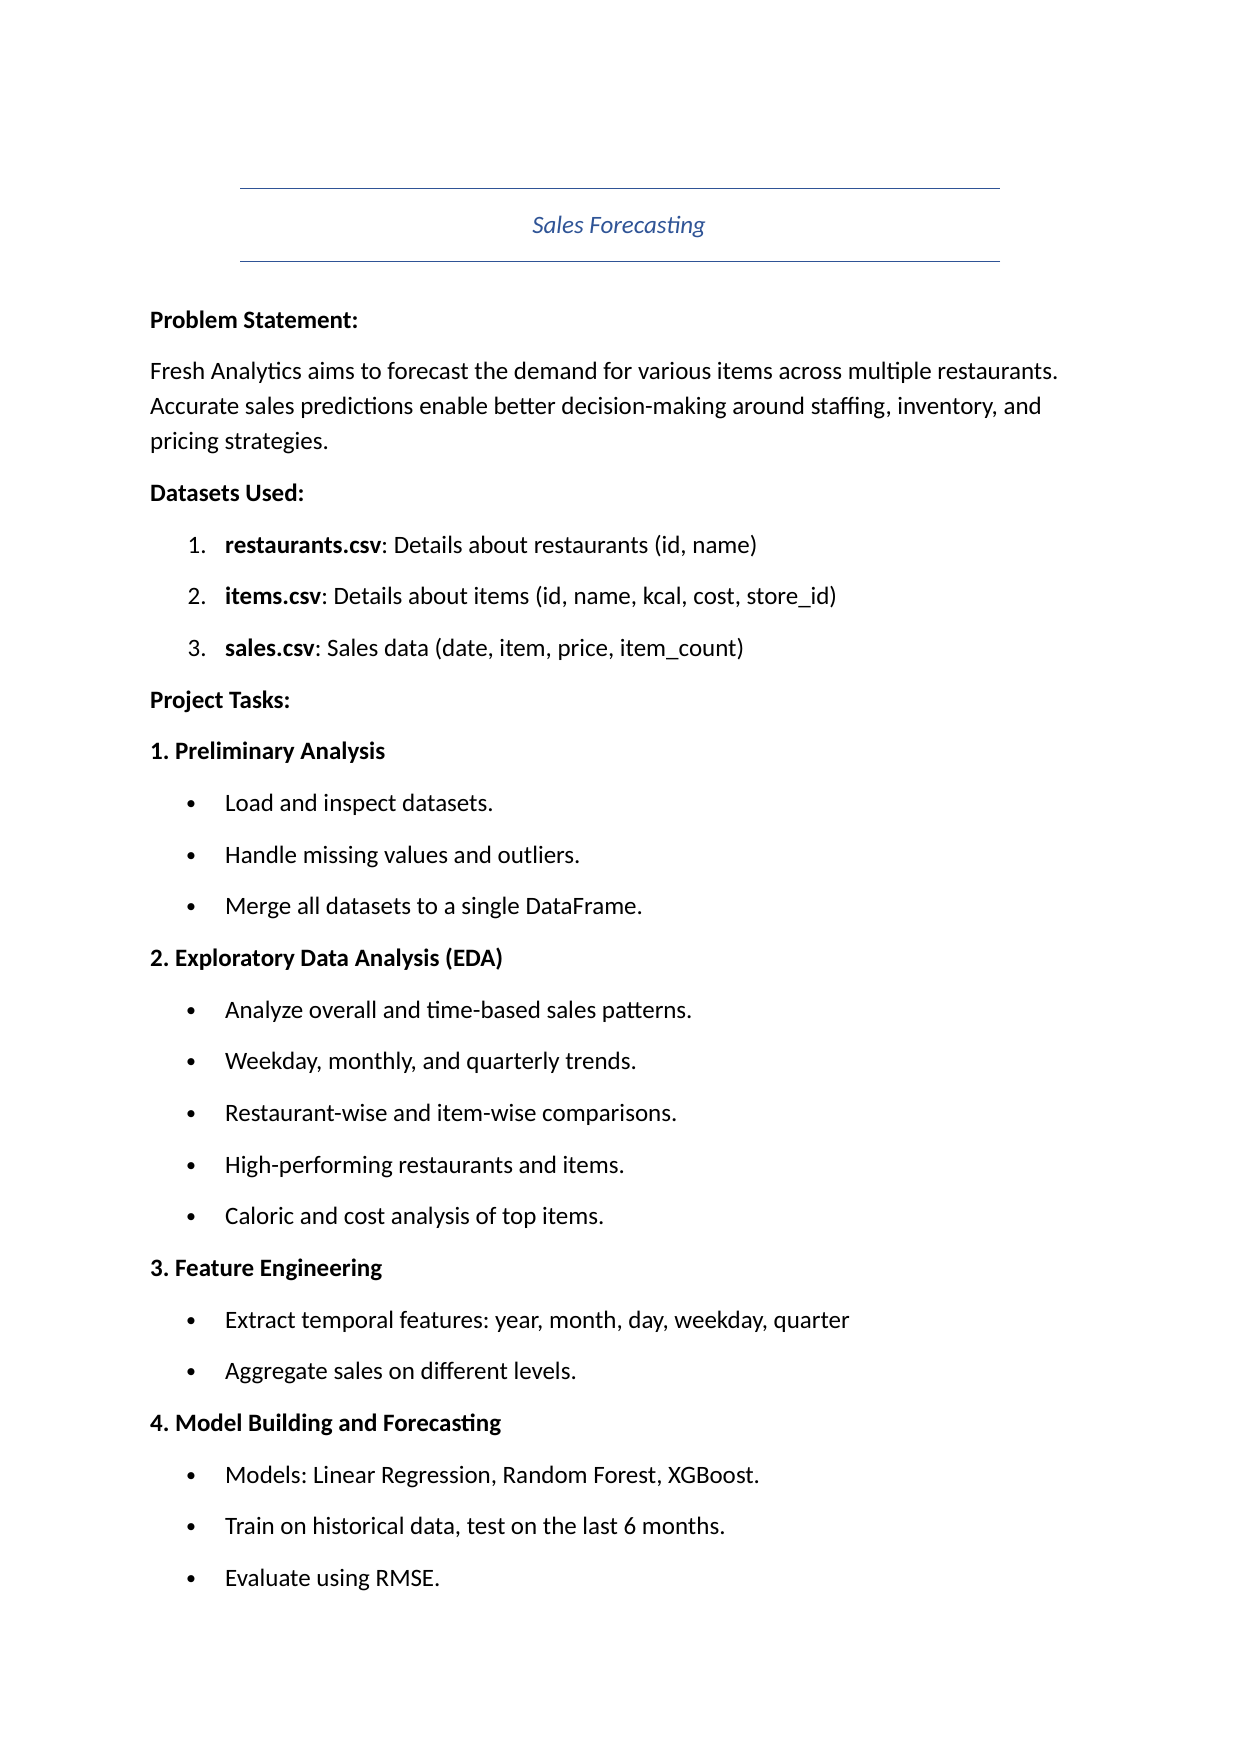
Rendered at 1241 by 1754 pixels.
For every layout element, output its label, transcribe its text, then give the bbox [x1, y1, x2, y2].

text Project Tasks: [150, 684, 1090, 714]
text 2. Exploratory Data Analysis (EDA) [150, 942, 1090, 973]
list Extract temporal features: year, month, day, weekday, quarter [187, 1304, 1090, 1334]
list Analyze overall and time-based sales patterns. [187, 994, 1090, 1024]
list Merge all datasets to a single DataFrame. [187, 890, 1090, 921]
text 4. Model Building and Forecasting [150, 1407, 1090, 1438]
list Handle missing values and outliers. [187, 839, 1090, 869]
text Fresh Analytics aims to forecast the demand for various items across multiple restaurants. Accurate sales predictions enable better decision-making around staffing, inventory, and pricing strategies. [150, 355, 1090, 456]
text Sales Forecasting [240, 189, 1000, 261]
list Train on historical data, test on the last 6 months. [187, 1510, 1090, 1541]
list Weekday, monthly, and quarterly trends. [187, 1045, 1090, 1076]
list restaurants.csv: Details about restaurants (id, name) [187, 529, 1090, 559]
list sales.csv: Sales data (date, item, price, item_count) [187, 632, 1090, 663]
list Models: Linear Regression, Random Forest, XGBoost. [187, 1459, 1090, 1489]
list High-performing restaurants and items. [187, 1149, 1090, 1179]
list Caloric and cost analysis of top items. [187, 1200, 1090, 1231]
list Evaluate using RMSE. [187, 1562, 1090, 1593]
list Restaurant-wise and item-wise comparisons. [187, 1097, 1090, 1128]
list items.csv: Details about items (id, name, kcal, cost, store_id) [187, 580, 1090, 611]
text Problem Statement: [150, 304, 1090, 334]
text Datasets Used: [150, 477, 1090, 508]
text 3. Feature Engineering [150, 1252, 1090, 1283]
text 1. Preliminary Analysis [150, 735, 1090, 766]
list Load and inspect datasets. [187, 787, 1090, 818]
list Aggregate sales on different levels. [187, 1355, 1090, 1386]
